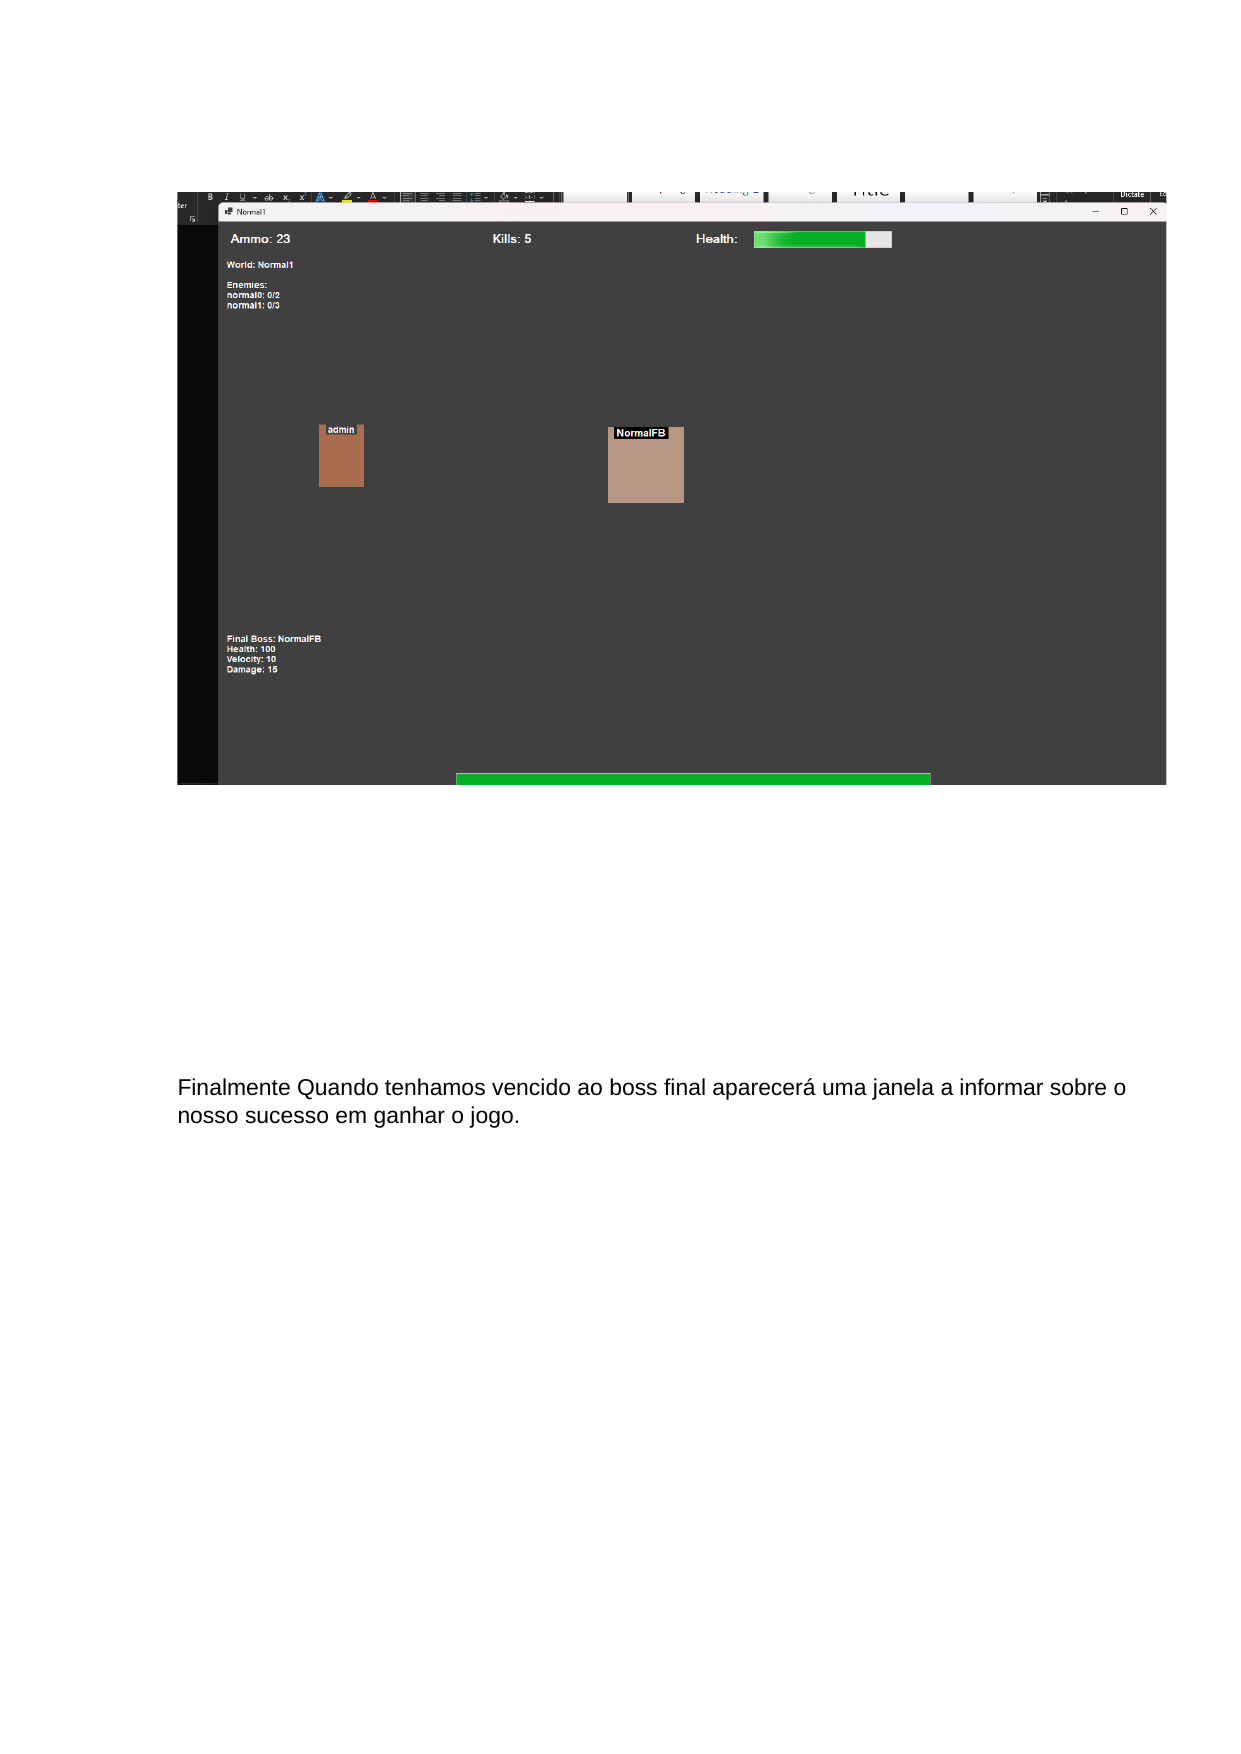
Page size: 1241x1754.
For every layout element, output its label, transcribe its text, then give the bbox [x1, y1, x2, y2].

picture [177, 192, 1167, 785]
text Finalmente Quando tenhamos vencido ao boss final aparecerá uma janela a informar sobre o nosso sucesso em ganhar o jogo. [177, 1074, 1167, 1128]
